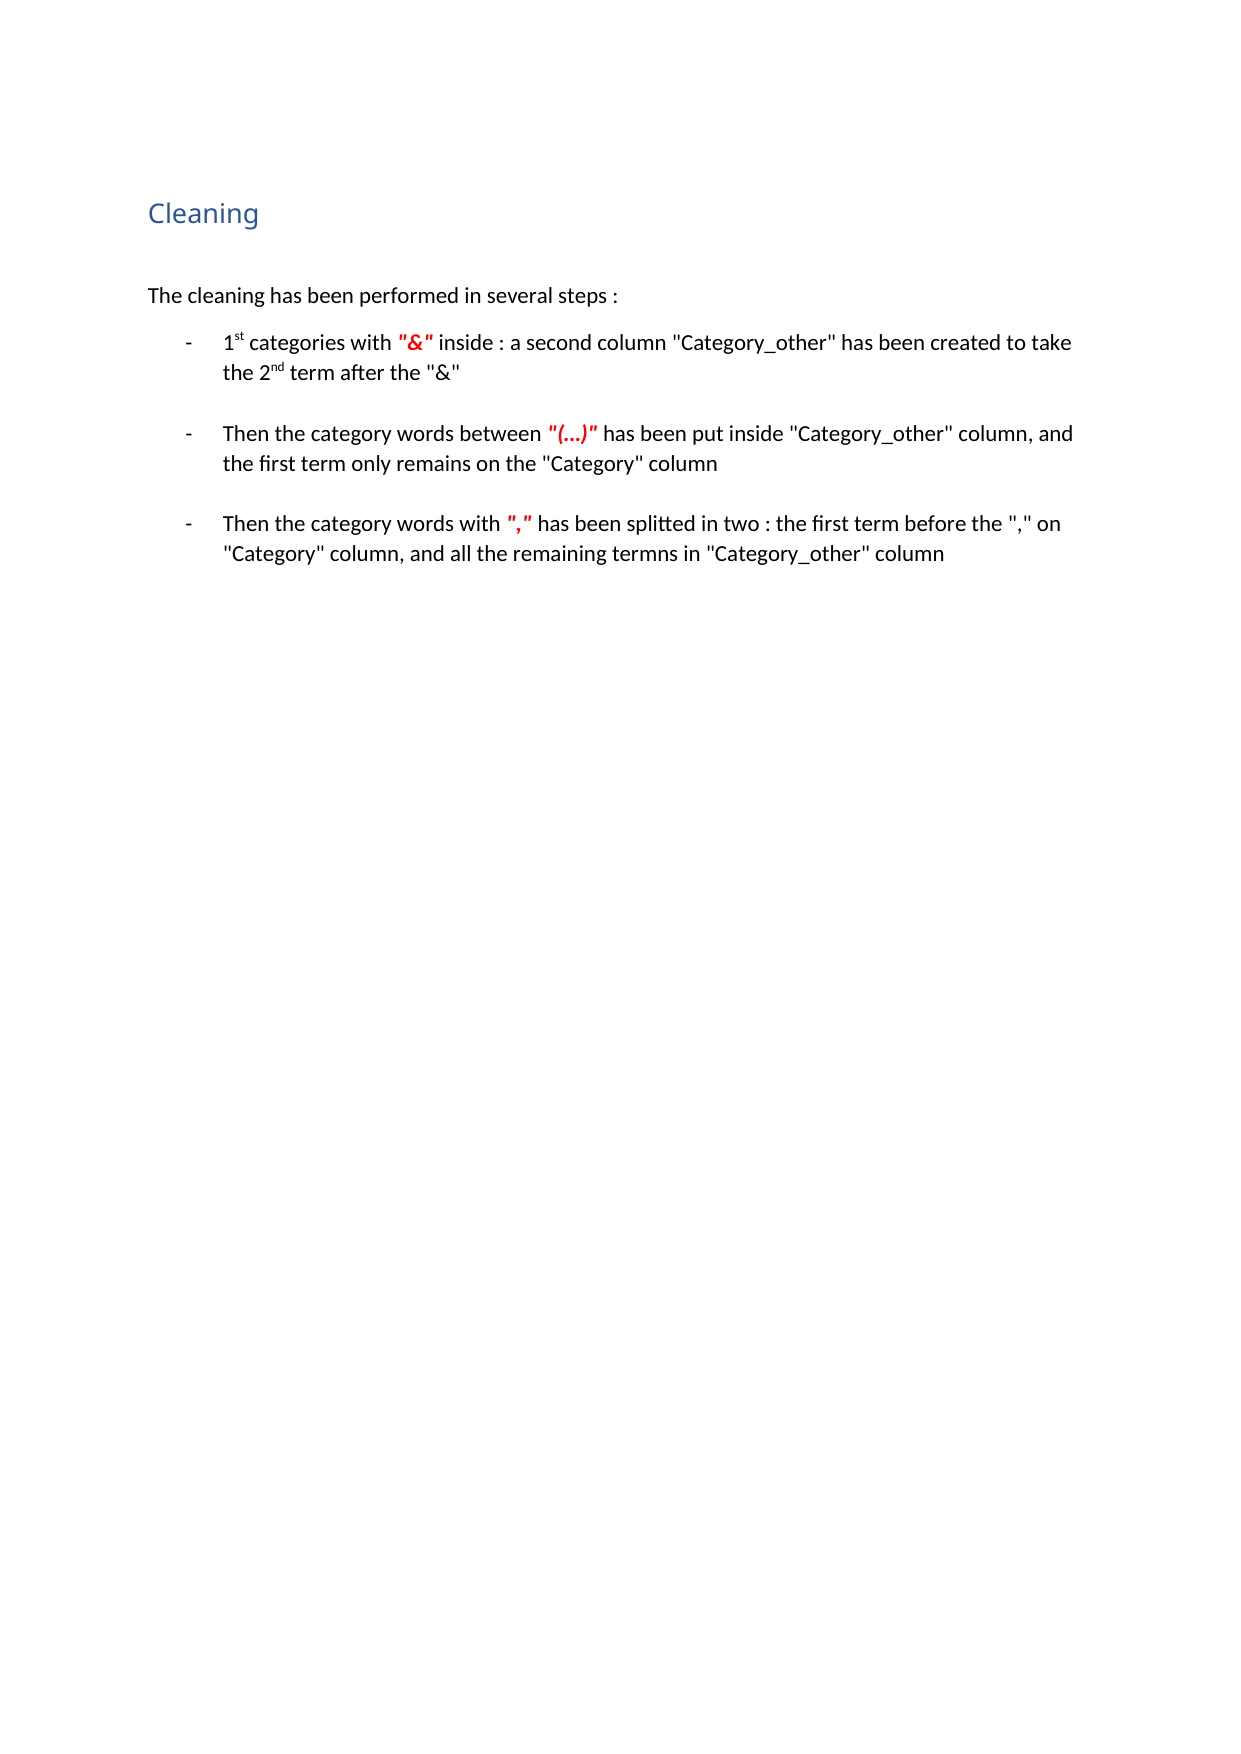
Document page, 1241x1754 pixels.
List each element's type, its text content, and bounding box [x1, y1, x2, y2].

list Then the category words between "(…)" has been put inside "Category_other" column, and the first term only remains on the "Category" column [185, 419, 1093, 477]
text The cleaning has been performed in several steps : [148, 281, 1093, 309]
list Then the category words with "," has been splitted in two : the first term before the "," on "Category" column, and all the remaining termns in "Category_other" column [185, 509, 1093, 567]
subtitle Cleaning [148, 194, 1093, 231]
list 1st categories with "&" inside : a second column "Category_other" has been created to take the 2nd term after the "&" [185, 328, 1093, 386]
